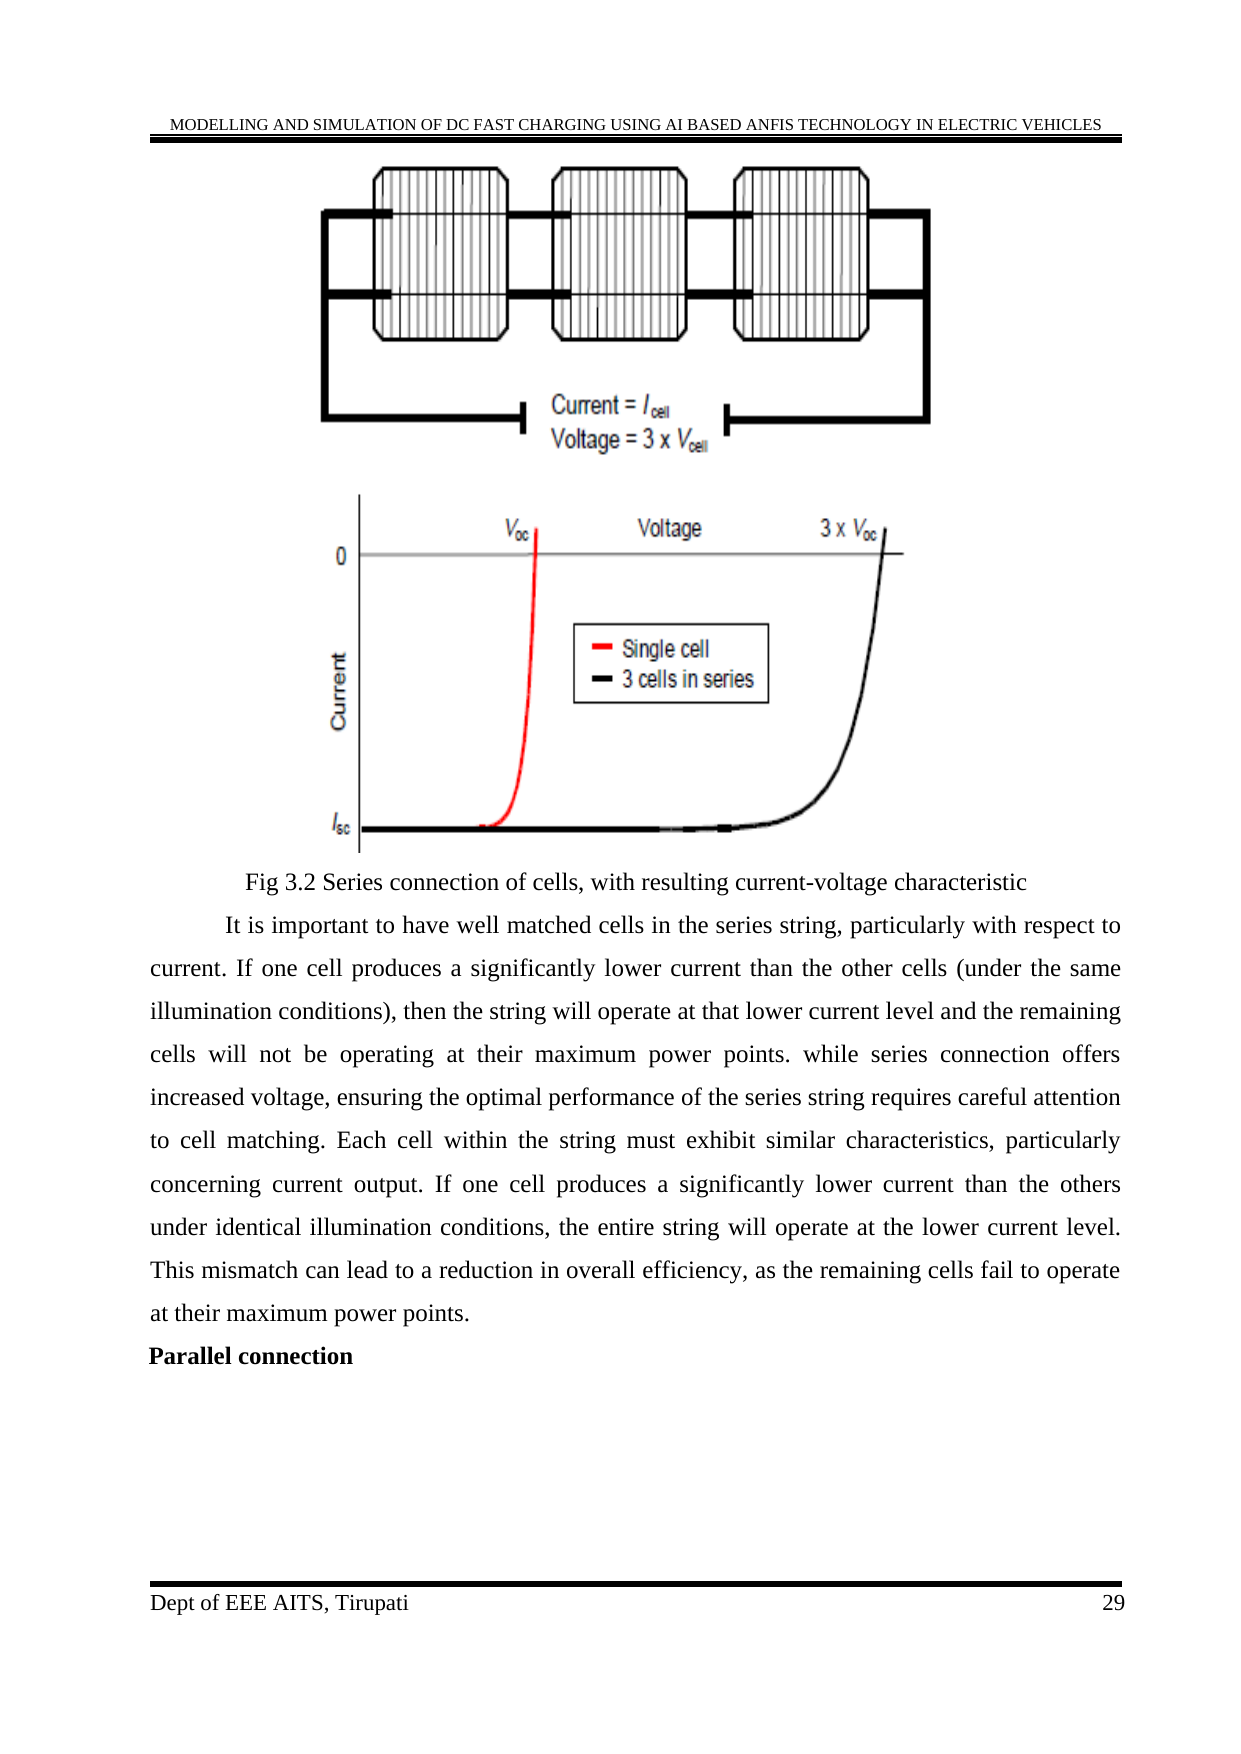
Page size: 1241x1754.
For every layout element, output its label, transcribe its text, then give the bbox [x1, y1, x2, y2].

text Fig 3.2 Series connection of cells, with resulting current-voltage characteristic [150, 867, 1122, 896]
text Parallel connection [73, 1341, 1122, 1370]
text It is important to have well matched cells in the series string, particularly with respect to current. If one cell produces a significantly lower current than the other cells (under the same illumination conditions), then the string will operate at that lower current level and the remaining cells will not be operating at their maximum power points. while series connection offers increased voltage, ensuring the optimal performance of the series string requires careful attention to cell matching. Each cell within the string must exhibit similar characteristics, particularly concerning current output. If one cell produces a significantly lower current than the others under identical illumination conditions, the entire string will operate at the lower current level. This mismatch can lead to a reduction in overall efficiency, as the remaining cells fail to operate at their maximum power points. [150, 910, 1122, 1327]
